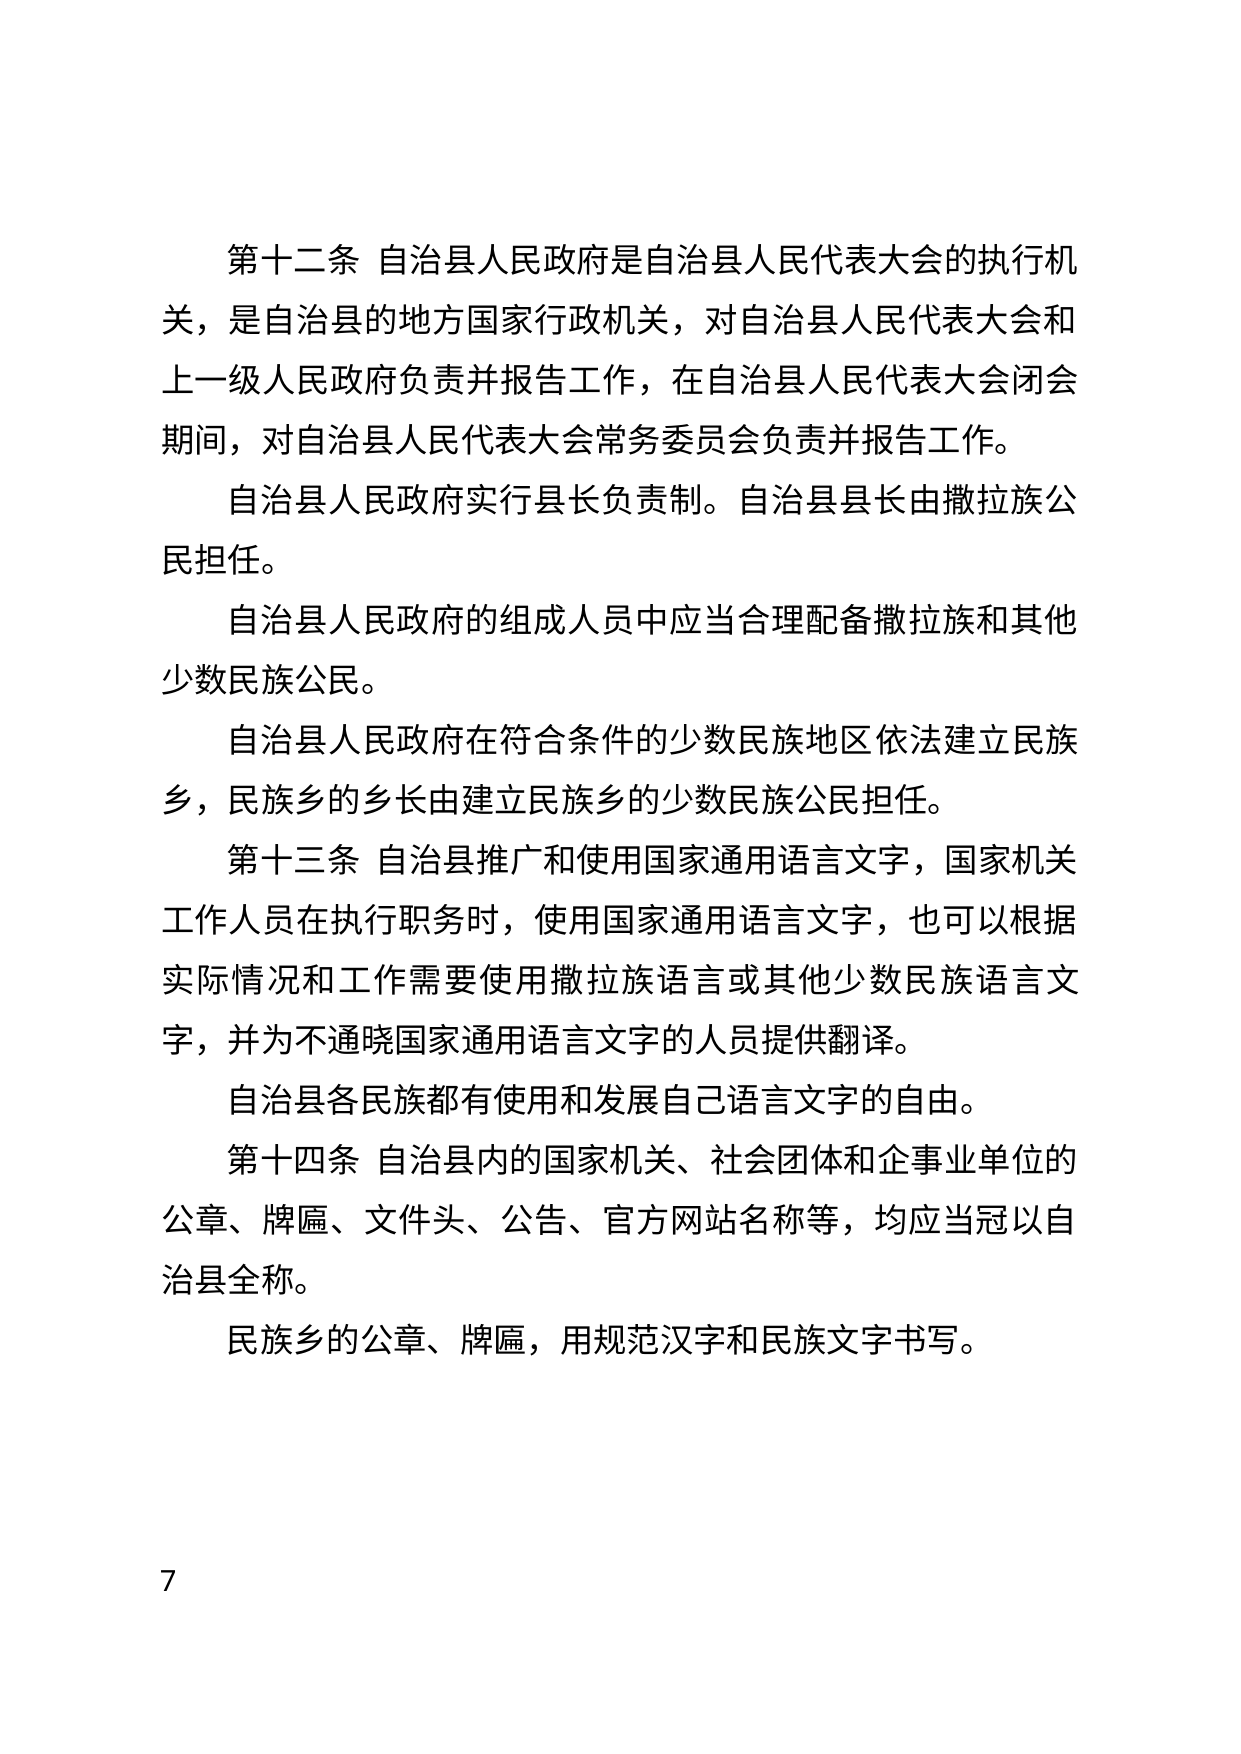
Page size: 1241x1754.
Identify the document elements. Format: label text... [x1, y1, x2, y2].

text 自治县各民族都有使用和发展自己语言文字的自由。 [161, 1065, 1079, 1125]
text 第十三条 自治县推广和使用国家通用语言文字，国家机关工作人员在执行职务时，使用国家通用语言文字，也可以根据实际情况和工作需要使用撒拉族语言或其他少数民族语言文字，并为不通晓国家通用语言文字的人员提供翻译。 [161, 825, 1079, 1065]
text 自治县人民政府实行县长负责制。自治县县长由撒拉族公民担任。 [161, 465, 1079, 585]
text 自治县人民政府在符合条件的少数民族地区依法建立民族乡，民族乡的乡长由建立民族乡的少数民族公民担任。 [161, 705, 1079, 825]
text 第十四条 自治县内的国家机关、社会团体和企事业单位的公章、牌匾、文件头、公告、官方网站名称等，均应当冠以自治县全称。 [161, 1125, 1079, 1305]
text 民族乡的公章、牌匾，用规范汉字和民族文字书写。 [161, 1305, 1079, 1365]
text 自治县人民政府的组成人员中应当合理配备撒拉族和其他少数民族公民。 [161, 585, 1079, 705]
text 第十二条 自治县人民政府是自治县人民代表大会的执行机关，是自治县的地方国家行政机关，对自治县人民代表大会和上一级人民政府负责并报告工作，在自治县人民代表大会闭会期间，对自治县人民代表大会常务委员会负责并报告工作。 [161, 225, 1079, 465]
